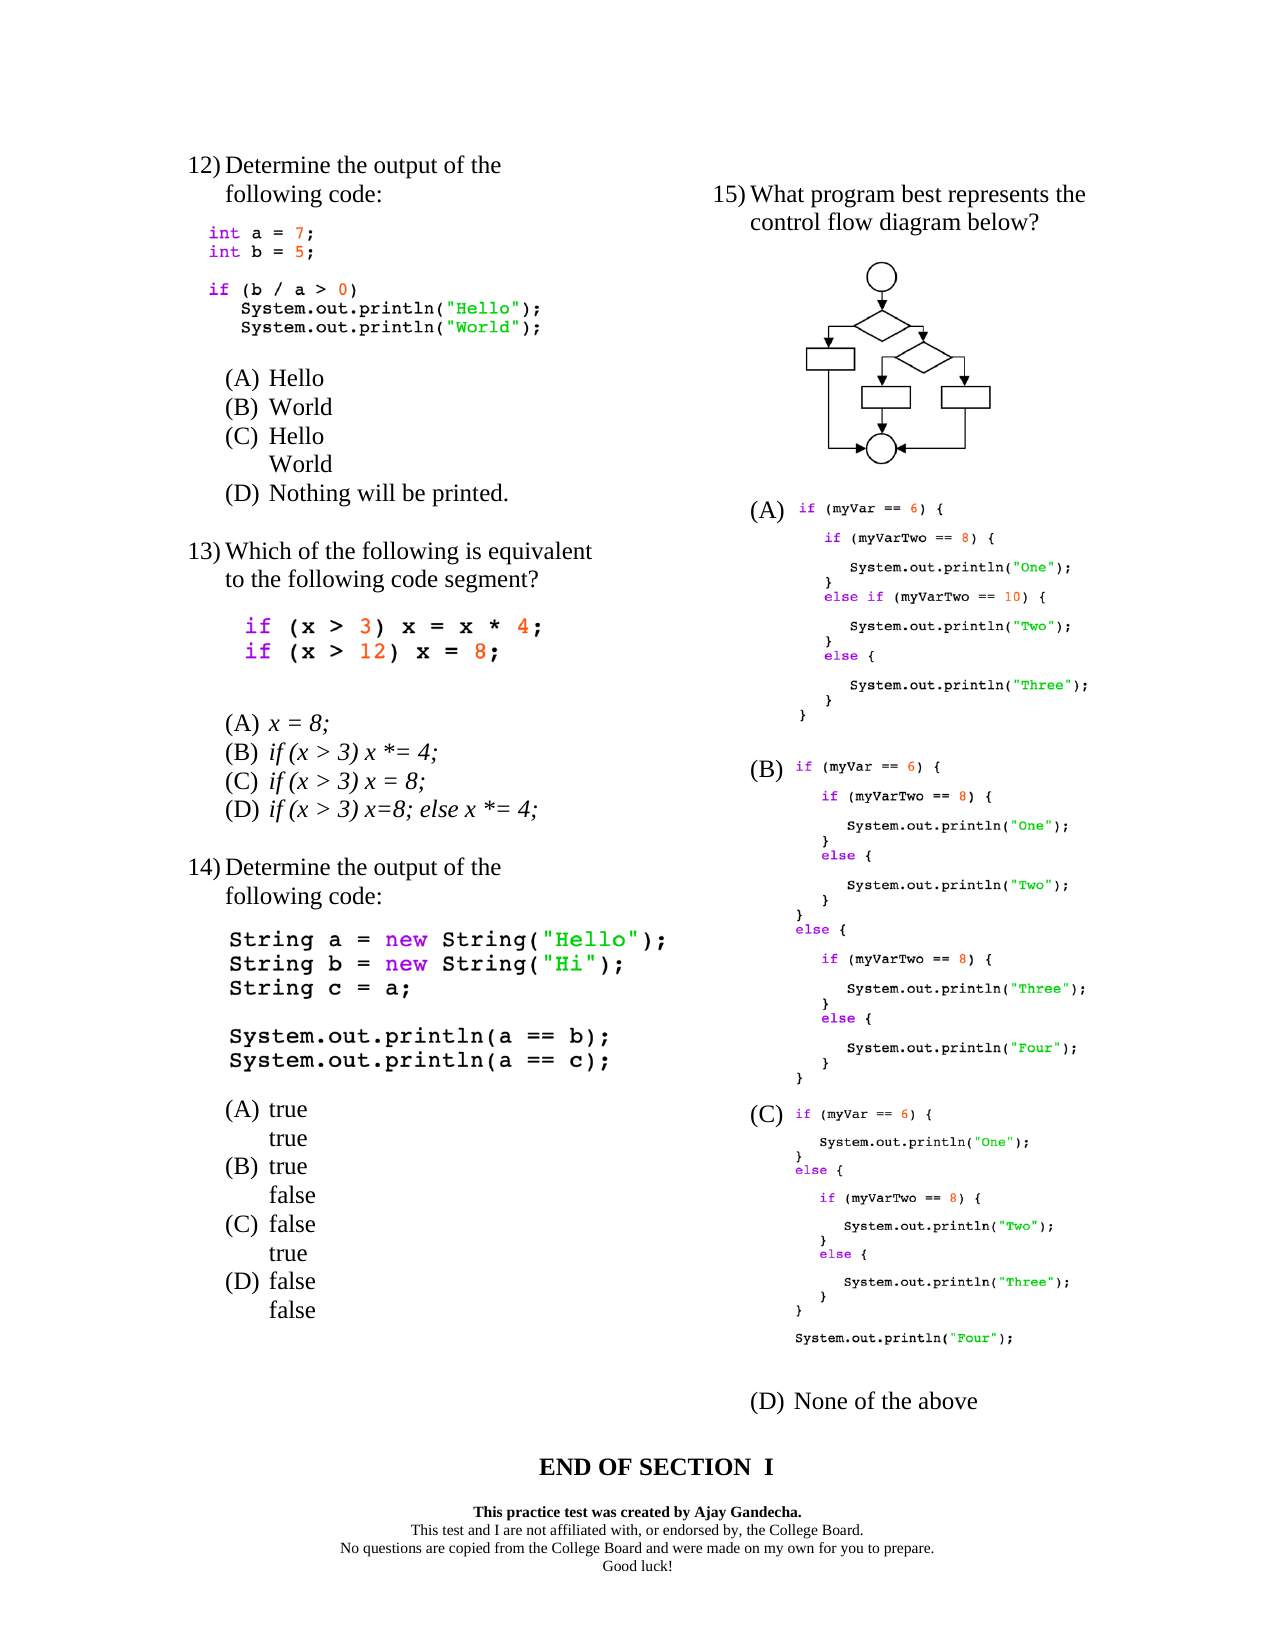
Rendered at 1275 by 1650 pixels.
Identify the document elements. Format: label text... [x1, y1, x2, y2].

list Hello [225, 421, 600, 449]
text END OF SECTION I [150, 1452, 1125, 1481]
picture [199, 218, 550, 345]
list if (x > 3) x = 8; [225, 766, 600, 794]
picture [795, 498, 1094, 734]
list false [225, 1266, 600, 1295]
list Nothing will be printed. [225, 478, 600, 507]
list true [262, 1123, 600, 1151]
list true [225, 1151, 600, 1180]
picture [233, 608, 559, 679]
list true [262, 1238, 600, 1266]
list None of the above [750, 1386, 1125, 1415]
picture [788, 1102, 1076, 1355]
picture [788, 753, 1094, 1097]
list false [262, 1295, 600, 1324]
list false [262, 1180, 600, 1209]
text World [150, 449, 600, 478]
list x = 8; [225, 708, 600, 737]
list if (x > 3) x *= 4; [225, 737, 600, 766]
list false [225, 1209, 600, 1238]
list Hello [225, 363, 600, 392]
picture [778, 246, 1012, 485]
list Determine the output of the following code: [187, 150, 600, 207]
list Which of the following is equivalent to the following code segment? [187, 536, 600, 593]
list What program best represents the control flow diagram below? [712, 179, 1125, 236]
list if (x > 3) x=8; else x *= 4; [225, 794, 600, 823]
list Determine the output of the following code: [187, 852, 600, 909]
list World [225, 392, 600, 421]
list true [225, 1094, 600, 1123]
picture [223, 924, 674, 1082]
